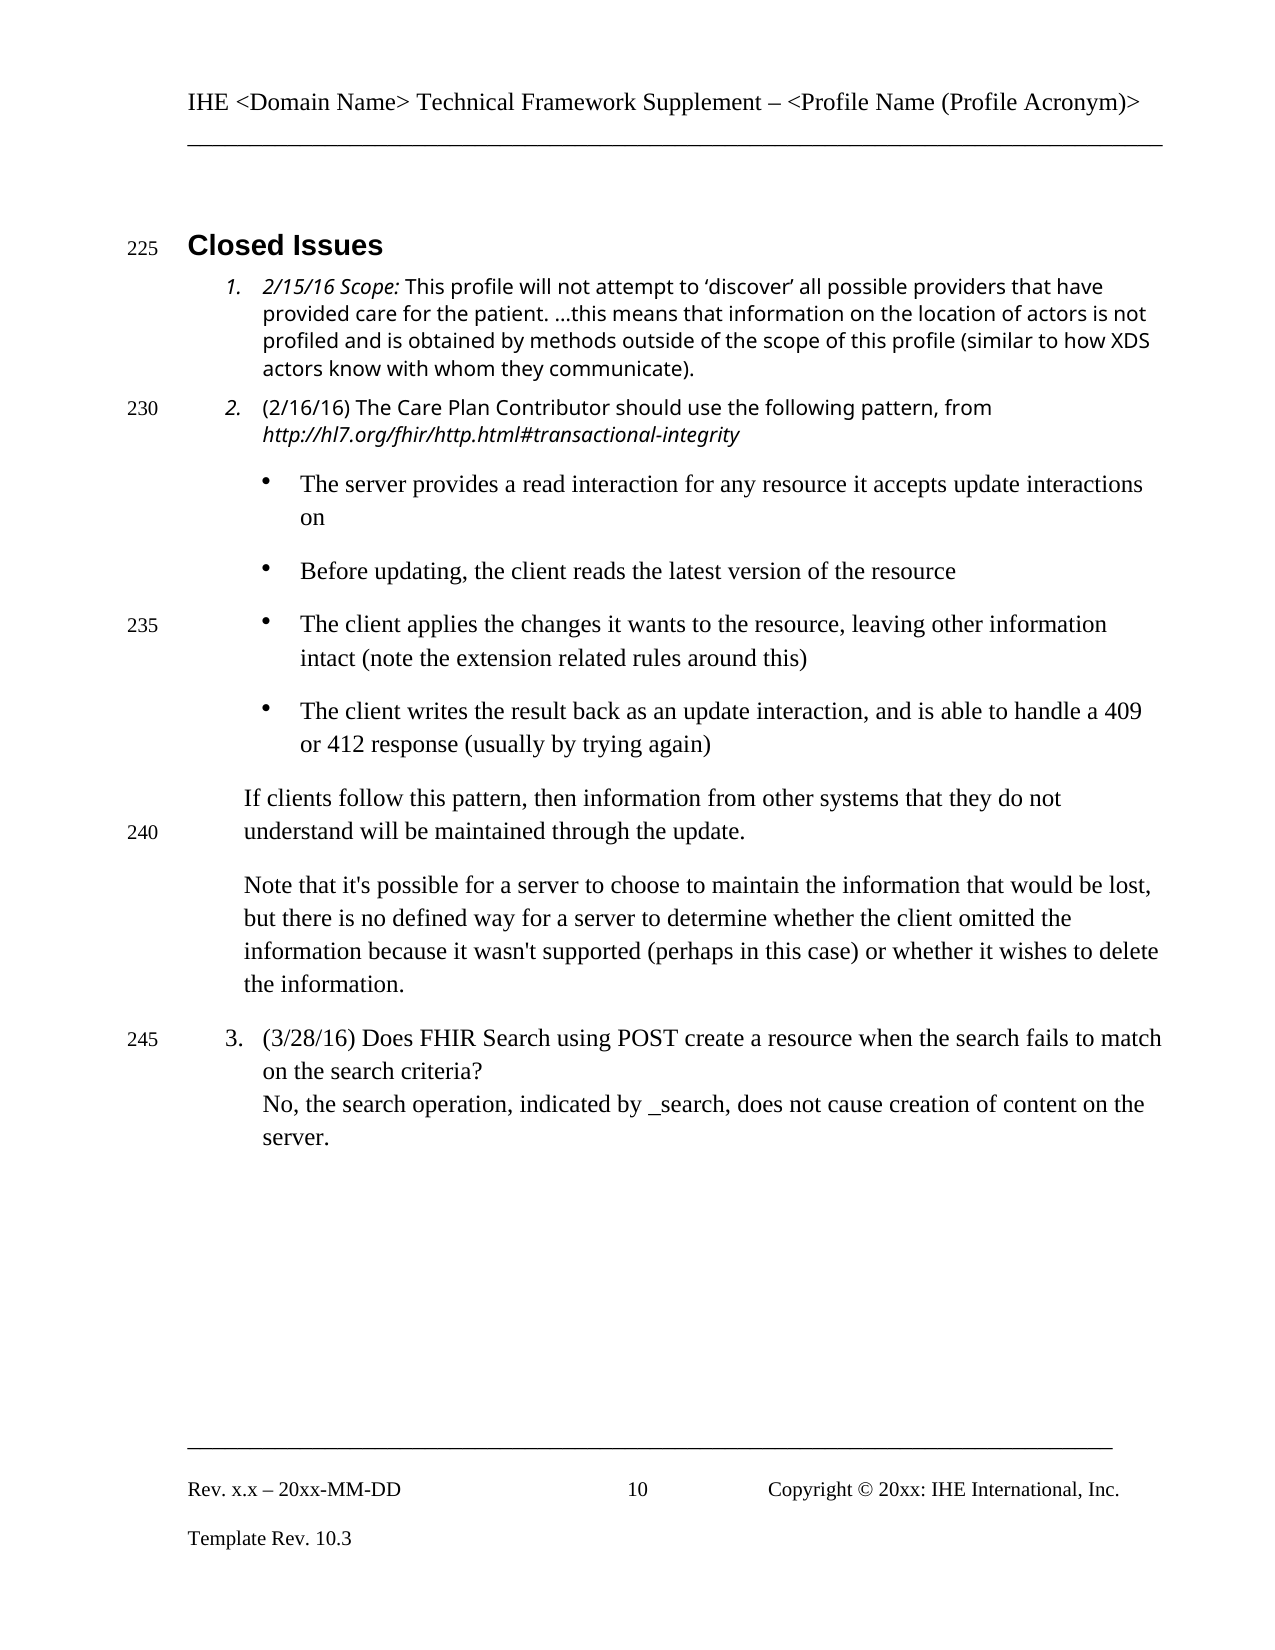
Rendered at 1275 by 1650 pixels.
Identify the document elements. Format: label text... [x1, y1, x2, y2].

list The server provides a read interaction for any resource it accepts update interactions on [262, 469, 1162, 531]
list (2/16/16) The Care Plan Contributor should use the following pattern, from http://hl7.org/fhir/http.html#transactional-integrity [225, 394, 1162, 448]
list (3/28/16) Does FHIR Search using POST create a resource when the search fails to match on the search criteria? No, the search operation, indicated by _search, does not cause creation of content on the server. [225, 1023, 1162, 1151]
text If clients follow this pattern, then information from other systems that they do not understand will be maintained through the update. [244, 783, 1162, 845]
subtitle Closed Issues [187, 228, 1162, 262]
text Note that it's possible for a server to choose to maintain the information that would be lost, but there is no defined way for a server to determine whether the client omitted the information because it wasn't supported (perhaps in this case) or whether it wishes to delete the information. [244, 870, 1162, 998]
list The client applies the changes it wants to the resource, leaving other information intact (note the extension related rules around this) [262, 609, 1162, 671]
list 2/15/16 Scope: This profile will not attempt to ‘discover’ all possible providers that have provided care for the patient. …this means that information on the location of actors is not profiled and is obtained by methods outside of the scope of this profile (similar to how XDS actors know with whom they communicate). [225, 273, 1162, 381]
list The client writes the result back as an update interaction, and is able to handle a 409 or 412 response (usually by trying again) [262, 696, 1162, 758]
list Before updating, the client reads the latest version of the resource [262, 556, 1162, 584]
